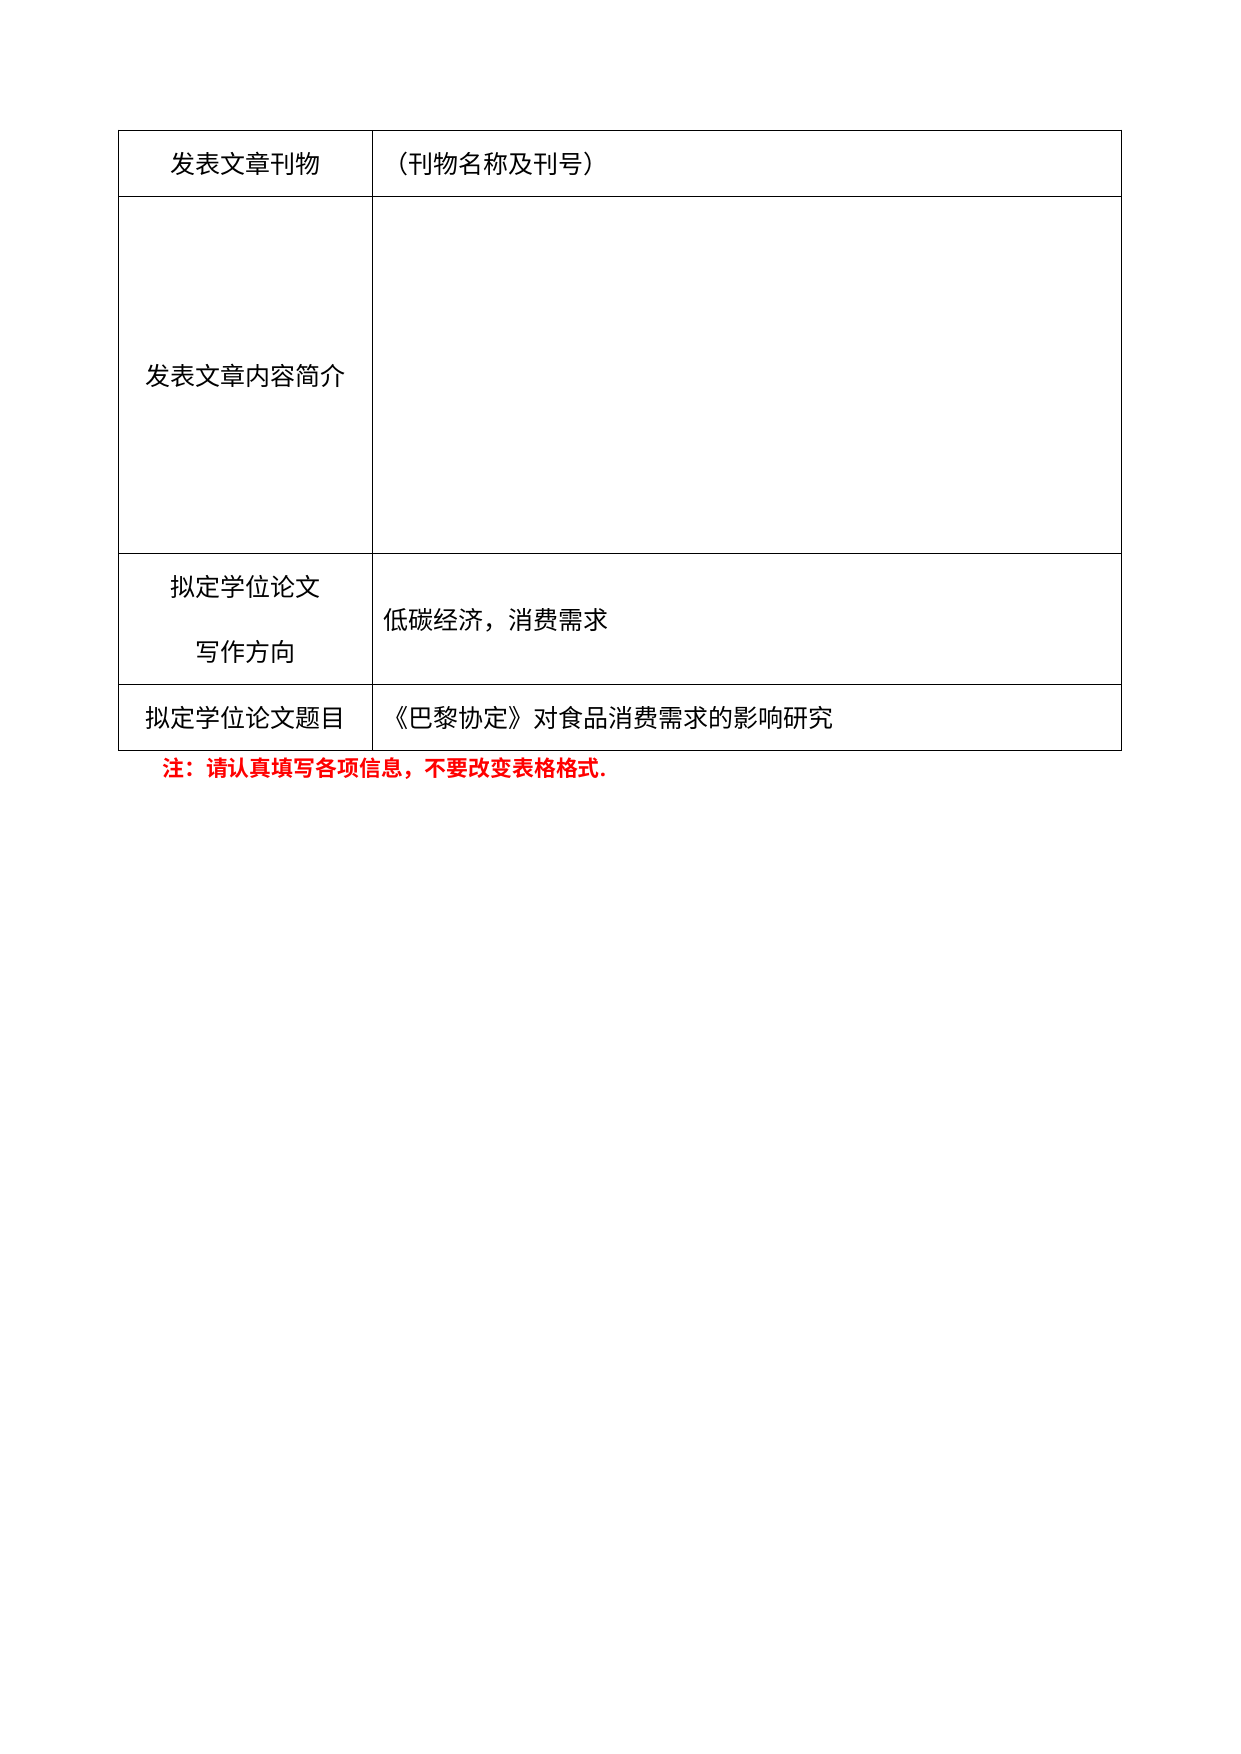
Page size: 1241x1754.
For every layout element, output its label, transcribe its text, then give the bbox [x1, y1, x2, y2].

table_cell 发表文章刊物 [119, 131, 372, 196]
table_cell 发表文章内容简介 [119, 197, 372, 552]
table_cell 拟定学位论文 写作方向 [119, 554, 372, 683]
table_cell [373, 197, 1121, 552]
table_cell 拟定学位论文题目 [119, 685, 372, 749]
table_cell （刊物名称及刊号） [373, 131, 1121, 196]
table_cell 低碳经济，消费需求 [373, 554, 1121, 683]
table_cell 《巴黎协定》对食品消费需求的影响研究 [373, 685, 1121, 749]
text 注：请认真填写各项信息，不要改变表格格式. [118, 751, 1122, 783]
